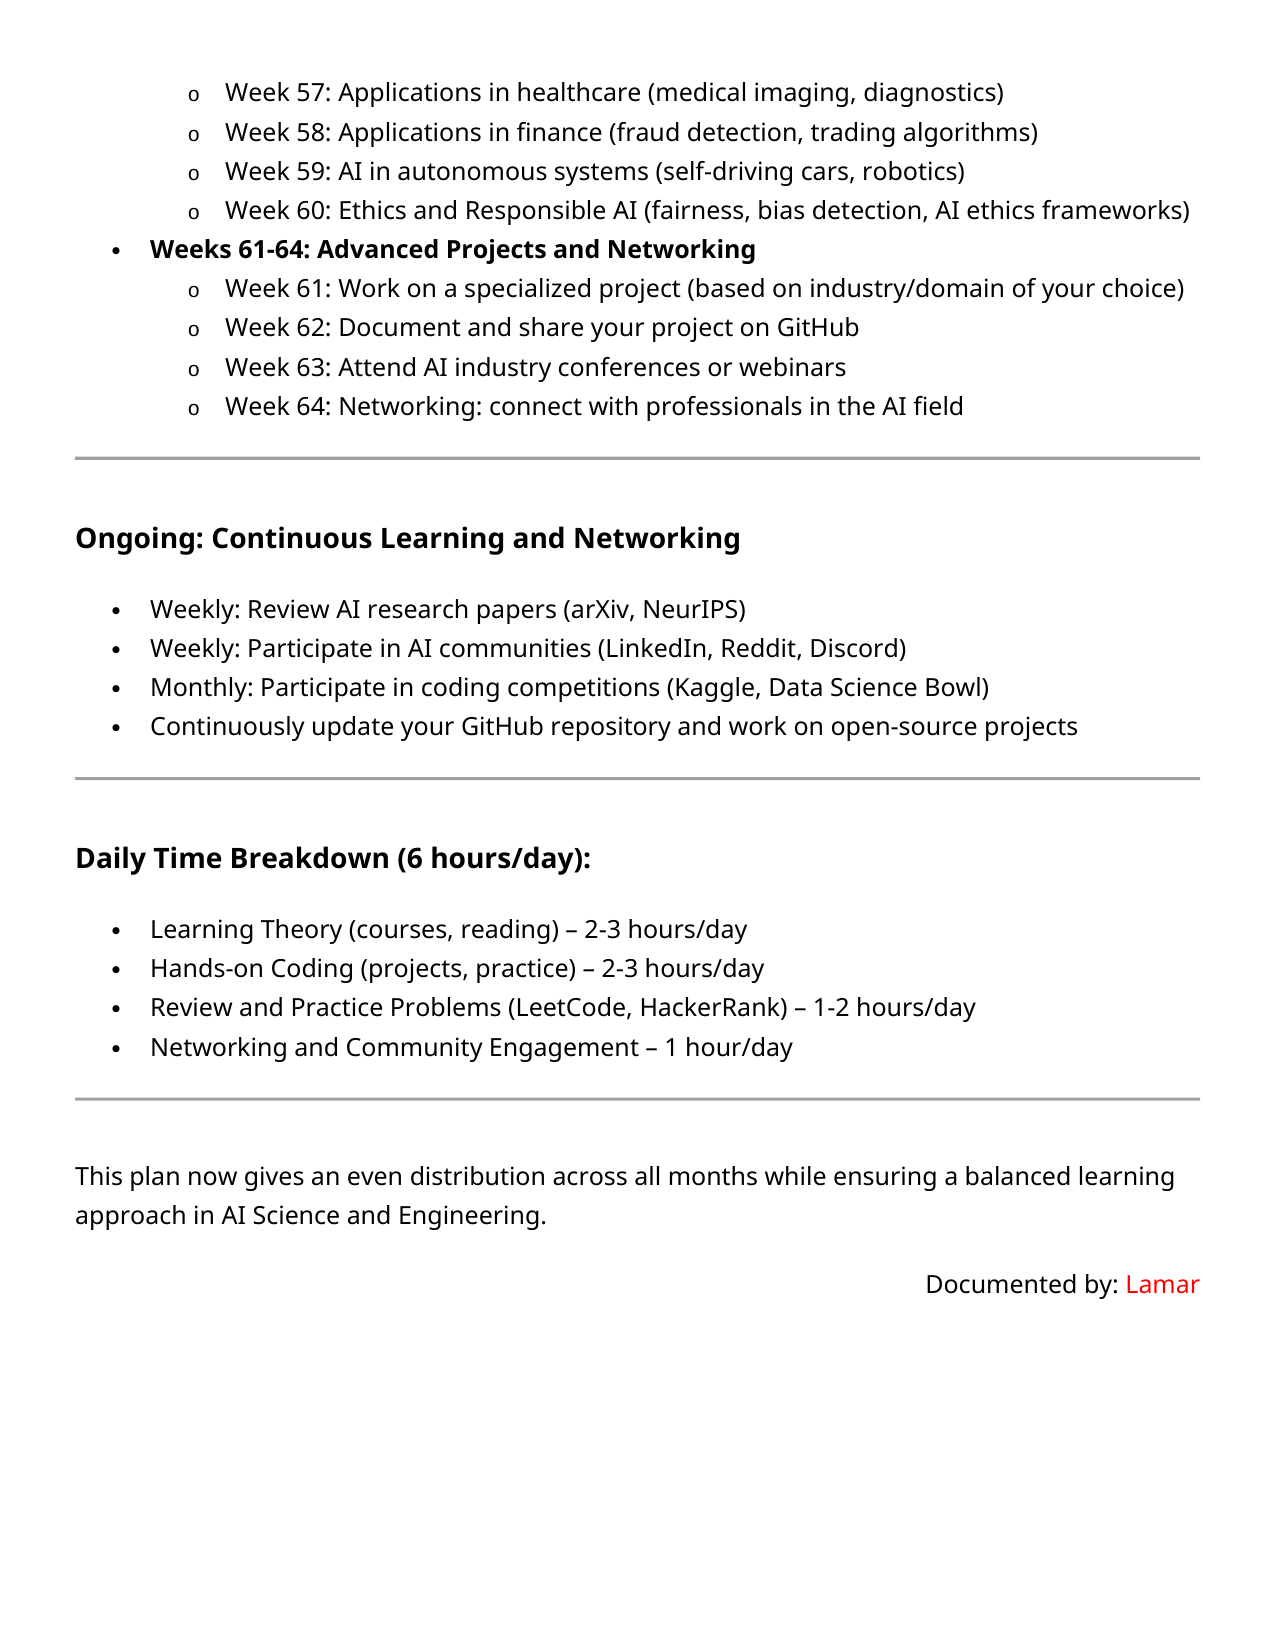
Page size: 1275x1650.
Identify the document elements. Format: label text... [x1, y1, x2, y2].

list Continuously update your GitHub repository and work on open-source projects [112, 709, 1200, 743]
list Week 59: AI in autonomous systems (self-driving cars, robotics) [187, 153, 1200, 187]
text This plan now gives an even distribution across all months while ensuring a balanced learning approach in AI Science and Engineering. [75, 1159, 1200, 1232]
text Documented by: Lamar [75, 1266, 1200, 1300]
list Learning Theory (courses, reading) – 2-3 hours/day [112, 912, 1200, 946]
list Networking and Community Engagement – 1 hour/day [112, 1029, 1200, 1063]
text Daily Time Breakdown (6 hours/day): [75, 838, 1200, 877]
list Week 58: Applications in finance (fraud detection, trading algorithms) [187, 114, 1200, 148]
list Week 62: Document and share your project on GitHub [187, 310, 1200, 344]
list Week 61: Work on a specialized project (based on industry/domain of your choice) [187, 271, 1200, 305]
list Review and Practice Problems (LeetCode, HackerRank) – 1-2 hours/day [112, 990, 1200, 1024]
list Hands-on Coding (projects, practice) – 2-3 hours/day [112, 951, 1200, 985]
list Weekly: Review AI research papers (arXiv, NeurIPS) [112, 591, 1200, 625]
list Week 64: Networking: connect with professionals in the AI field [187, 388, 1200, 422]
list Weekly: Participate in AI communities (LinkedIn, Reddit, Discord) [112, 630, 1200, 664]
list Week 63: Attend AI industry conferences or webinars [187, 349, 1200, 383]
list Week 60: Ethics and Responsible AI (fairness, bias detection, AI ethics frameworks) [187, 192, 1200, 227]
list Week 57: Applications in healthcare (medical imaging, diagnostics) [187, 75, 1200, 109]
text Ongoing: Continuous Learning and Networking [75, 518, 1200, 556]
list Monthly: Participate in coding competitions (Kaggle, Data Science Bowl) [112, 669, 1200, 704]
list Weeks 61-64: Advanced Projects and Networking [112, 232, 1200, 266]
